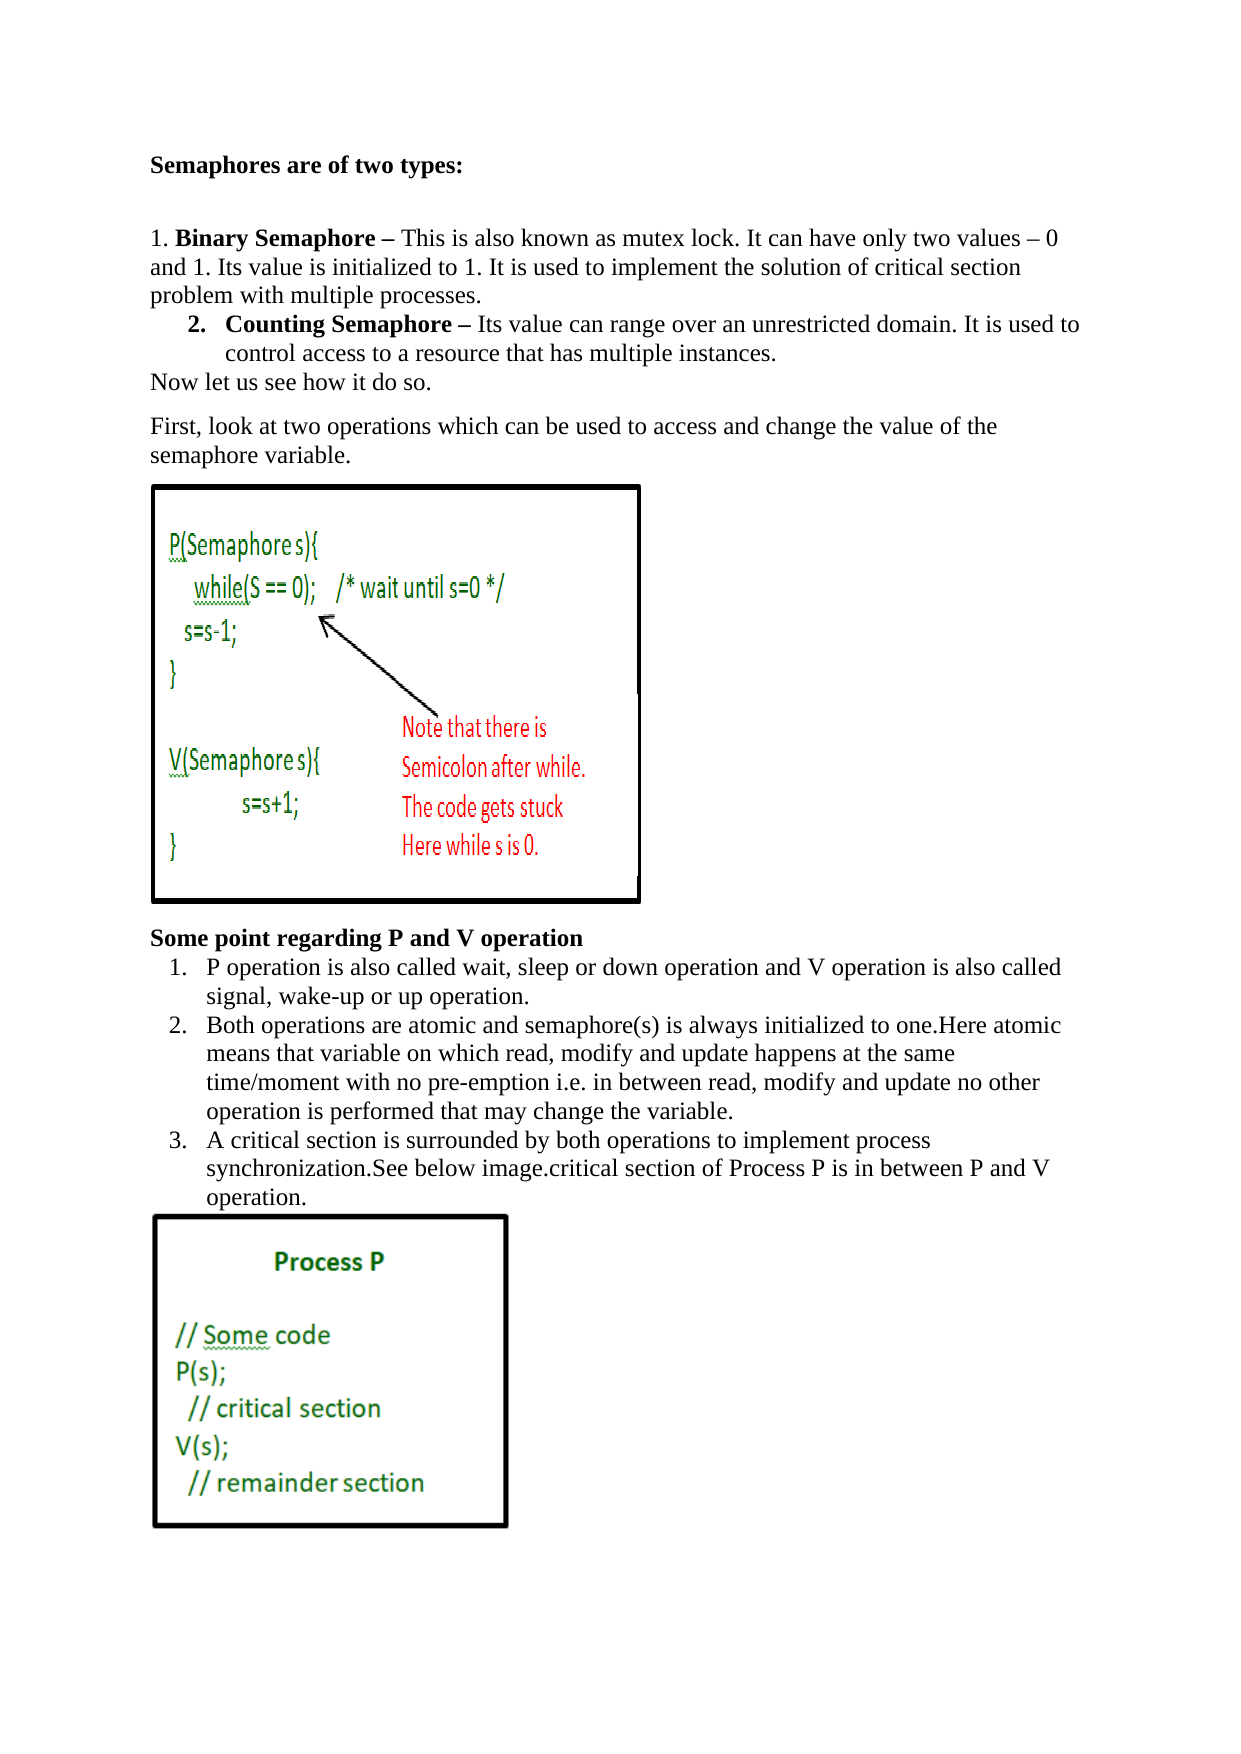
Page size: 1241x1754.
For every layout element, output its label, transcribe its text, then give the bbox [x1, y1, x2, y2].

text Now let us see how it do so. [150, 367, 1090, 396]
picture [150, 484, 644, 908]
list A critical section is surrounded by both operations to implement process synchronization.See below image.critical section of Process P is in between P and V operation. [169, 1125, 1090, 1211]
picture [150, 1211, 514, 1538]
list Both operations are atomic and semaphore(s) is always initialized to one.Here atomic means that variable on which read, modify and update happens at the same time/moment with no pre-emption i.e. in between read, modify and update no other operation is performed that may change the variable. [169, 1010, 1090, 1125]
text First, look at two operations which can be used to access and change the value of the semaphore variable. [150, 411, 1090, 469]
list Counting Semaphore – Its value can range over an unrestricted domain. It is used to control access to a resource that has multiple instances. [187, 309, 1090, 367]
text 1. Binary Semaphore – This is also known as mutex lock. It can have only two values – 0 and 1. Its value is initialized to 1. It is used to implement the solution of critical section problem with multiple processes. [150, 194, 1090, 309]
text Some point regarding P and V operation [150, 923, 1090, 952]
text Semaphores are of two types: [150, 150, 1090, 179]
list P operation is also called wait, sleep or down operation and V operation is also called signal, wake-up or up operation. [169, 952, 1090, 1010]
